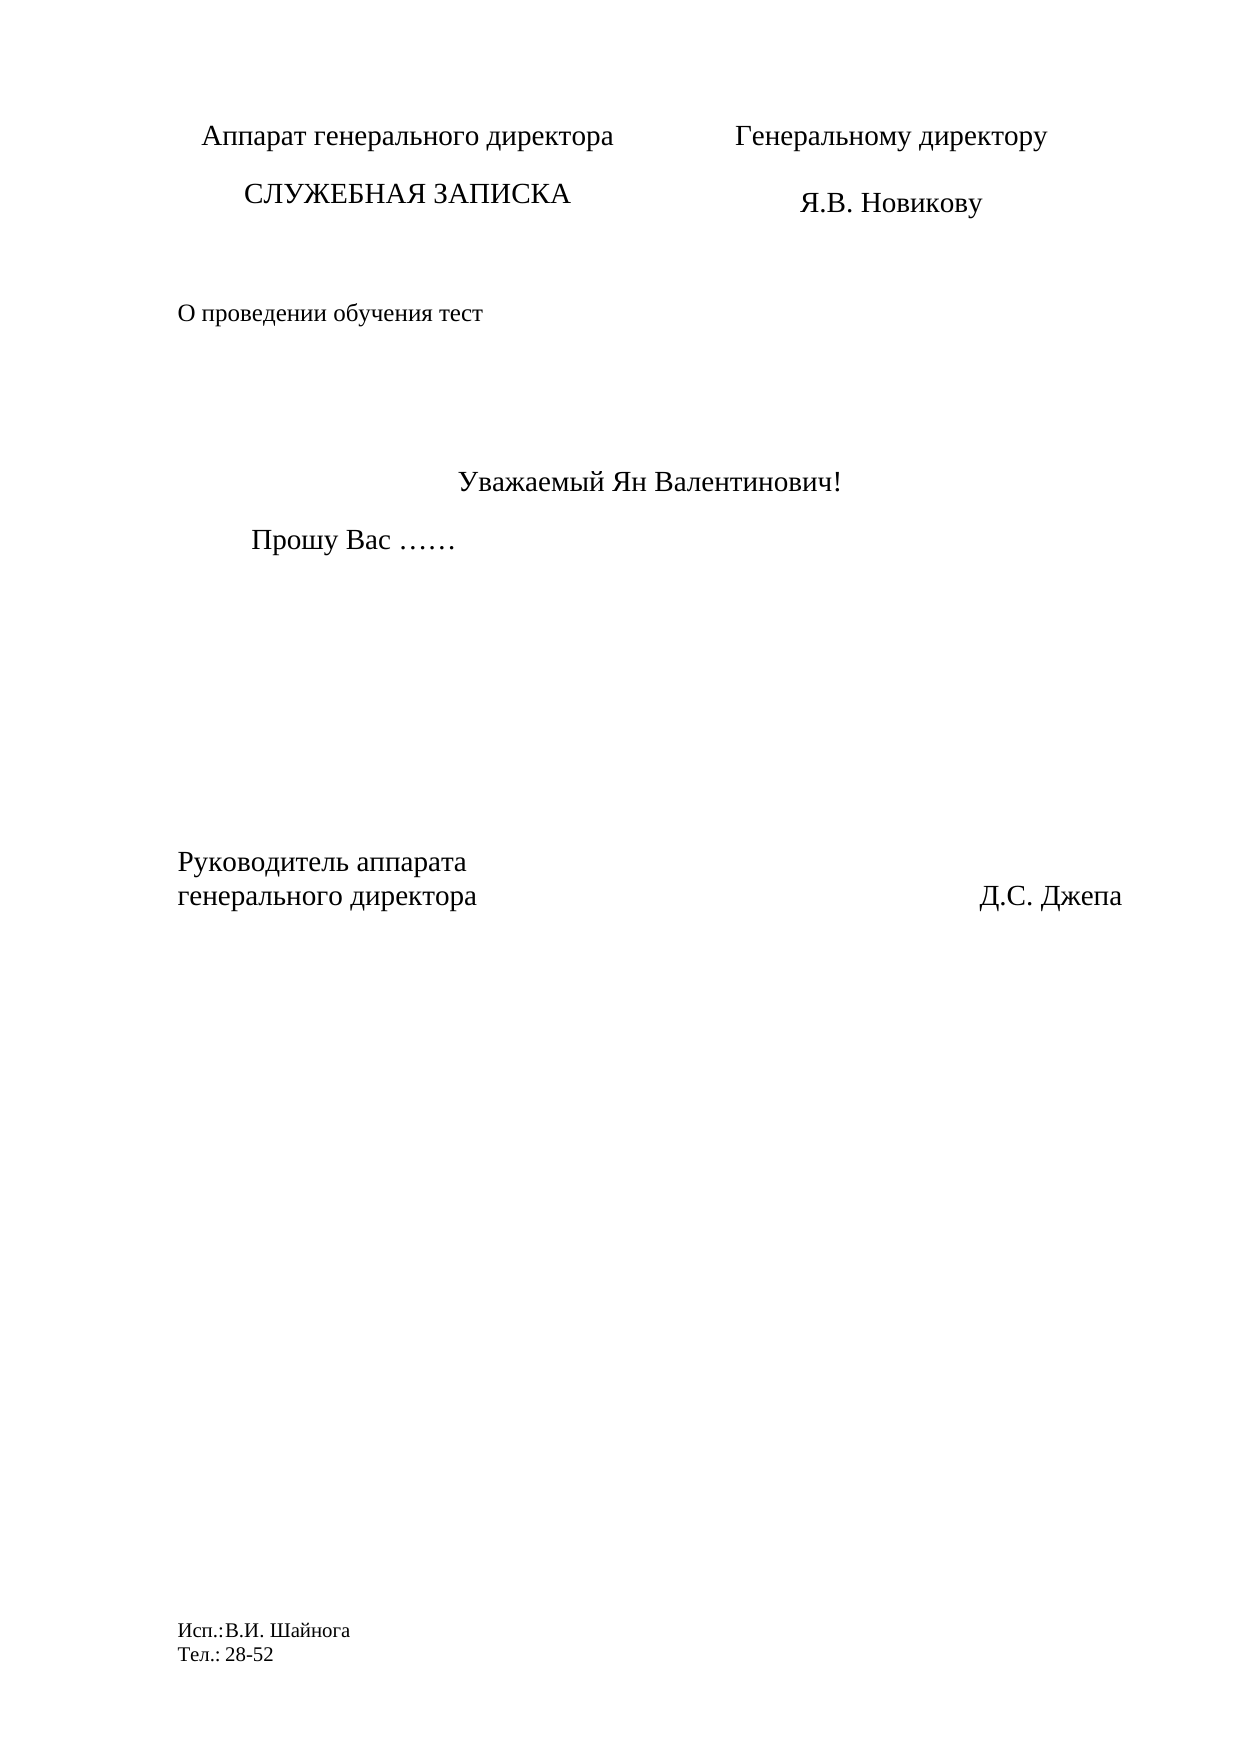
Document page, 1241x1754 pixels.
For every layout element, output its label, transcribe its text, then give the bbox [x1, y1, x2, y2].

table_header Руководитель аппарата генерального директора [166, 845, 650, 912]
text Прошу Вас …… [177, 522, 1122, 556]
table_header Д.С. Джепа [650, 845, 1133, 912]
table_header Аппарат генерального директора СЛУЖЕБНАЯ ЗАПИСКА [166, 118, 649, 235]
table_cell О проведении обучения тест [166, 235, 1133, 351]
table_header Генеральному директору Я.В. Новикову [649, 118, 1133, 235]
table_cell Уважаемый Ян Валентинович! [166, 351, 1133, 522]
